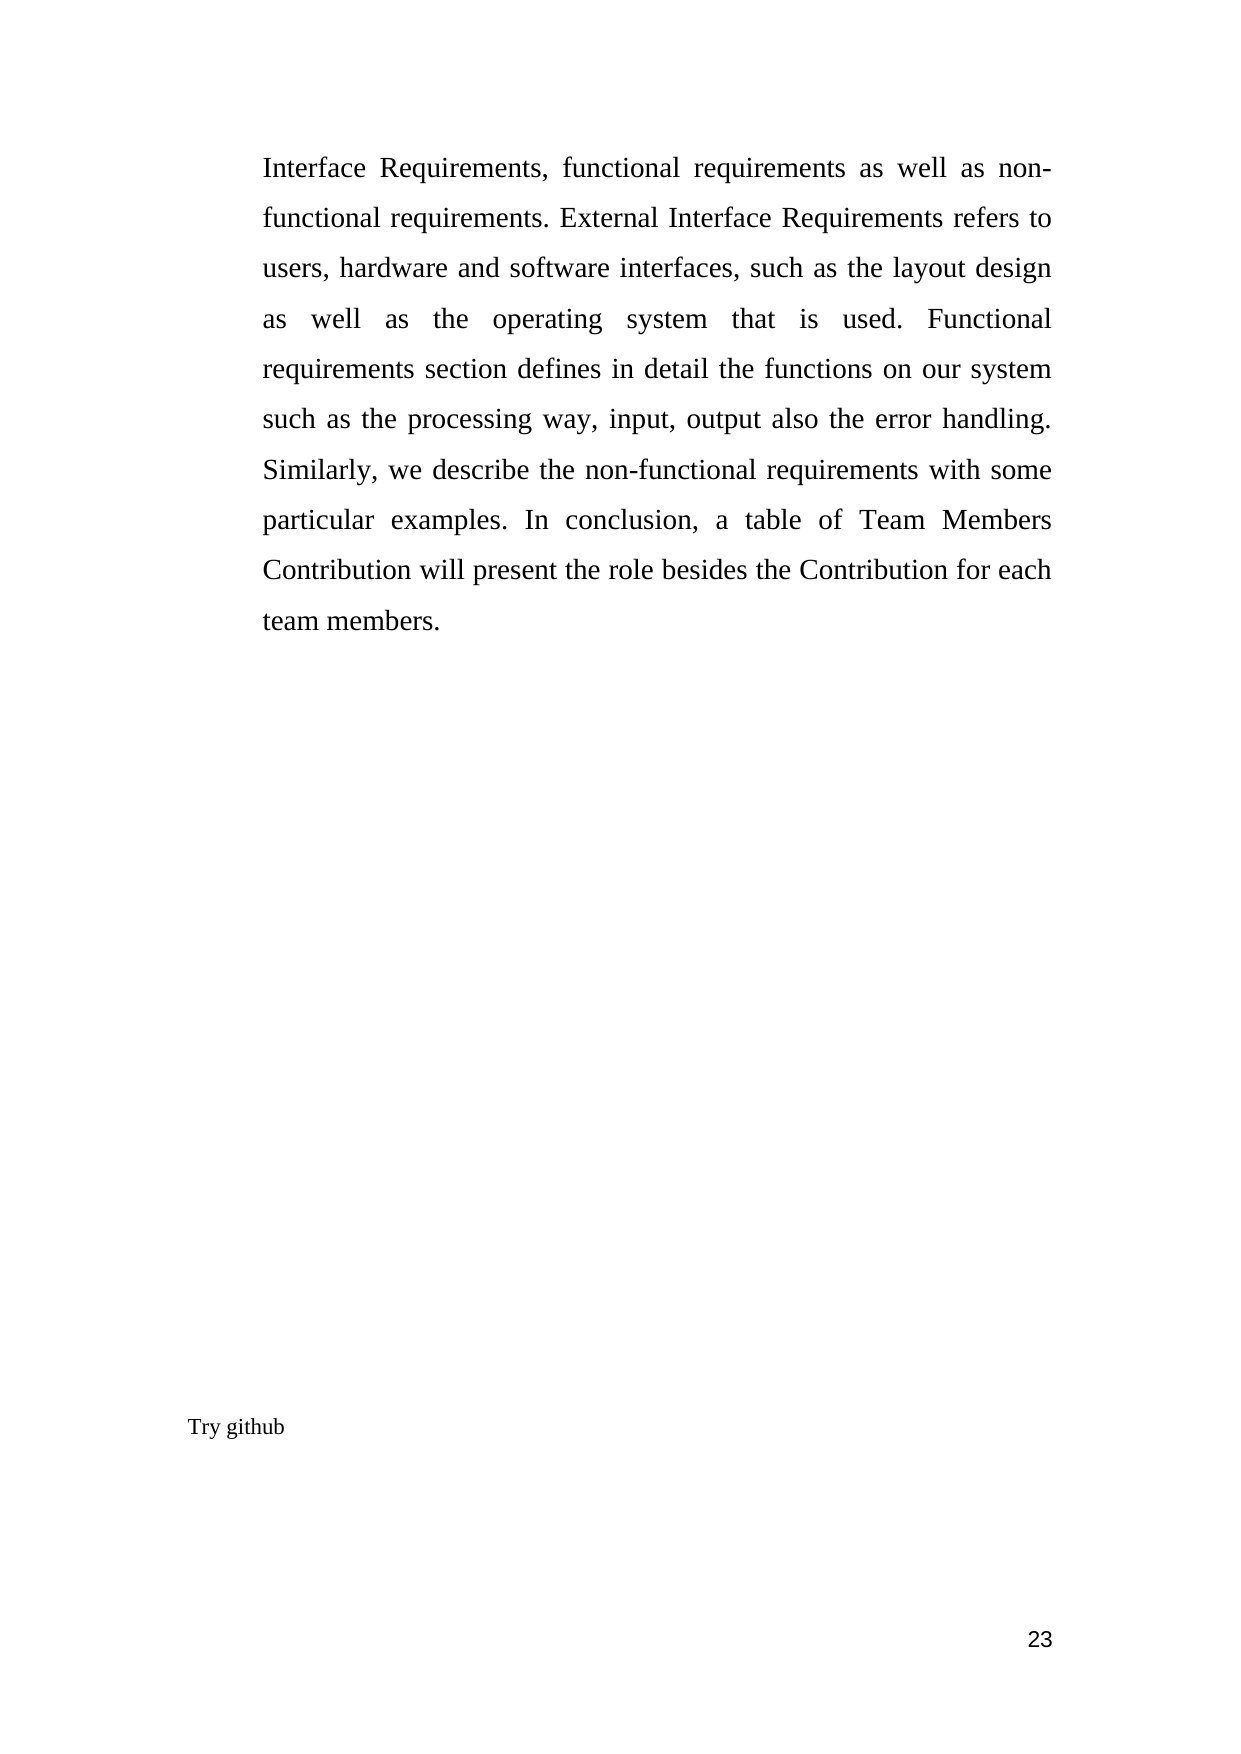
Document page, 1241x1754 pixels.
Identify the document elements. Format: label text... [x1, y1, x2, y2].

text Try github [187, 1413, 1053, 1440]
